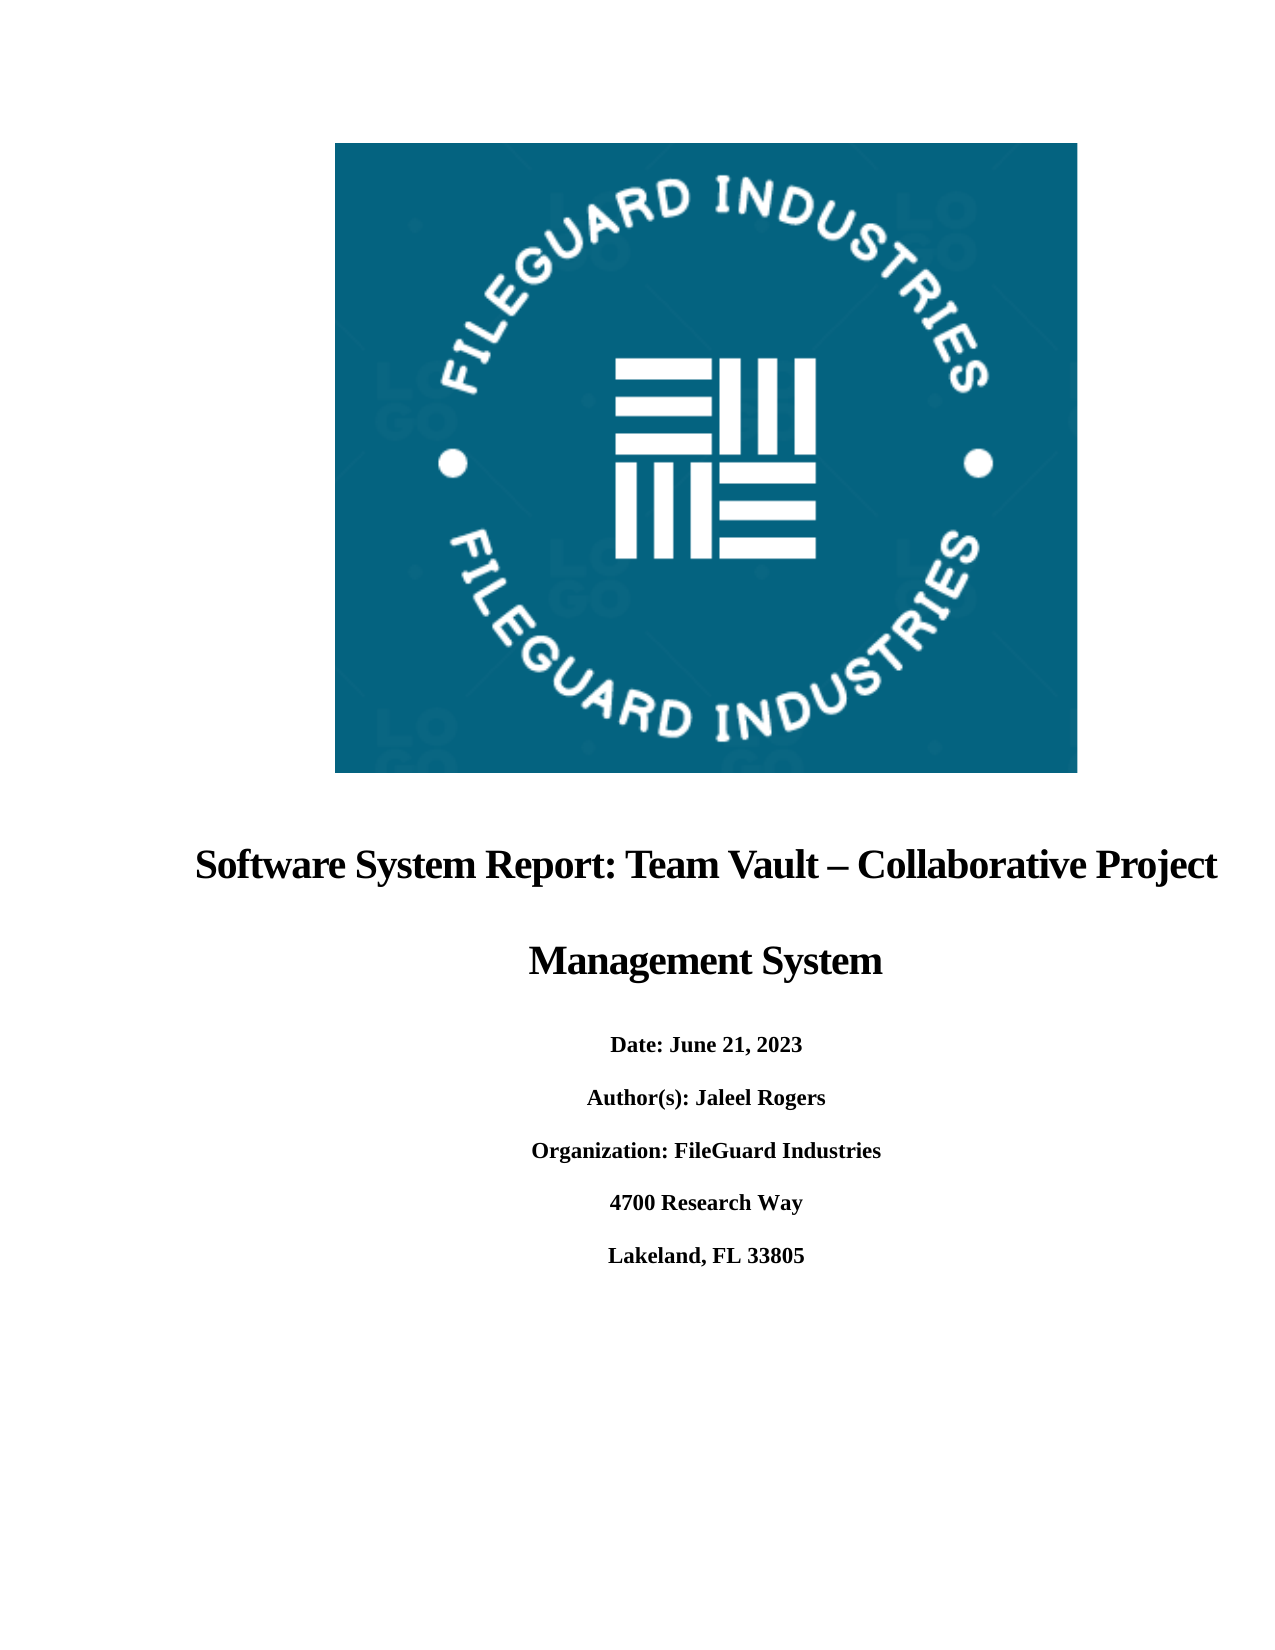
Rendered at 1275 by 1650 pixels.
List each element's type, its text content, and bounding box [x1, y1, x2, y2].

picture [616, 187, 654, 229]
picture [720, 462, 816, 483]
picture [795, 358, 816, 455]
picture [616, 462, 637, 559]
picture [554, 655, 594, 697]
picture [737, 699, 771, 740]
text Organization: FileGuard Industries [137, 1137, 1275, 1163]
picture [587, 204, 619, 245]
picture [720, 538, 816, 559]
picture [450, 528, 492, 558]
picture [964, 449, 993, 478]
picture [658, 699, 692, 738]
picture [924, 559, 969, 599]
text Author(s): Jaleel Rogers [137, 1084, 1275, 1110]
picture [914, 591, 950, 620]
picture [716, 175, 731, 214]
picture [441, 359, 477, 395]
picture [716, 703, 731, 742]
picture [473, 578, 507, 616]
picture [492, 605, 536, 647]
picture [453, 339, 490, 364]
picture [933, 324, 977, 364]
text Lakeland, FL 33805 [137, 1242, 1275, 1268]
picture [778, 185, 814, 225]
picture [616, 434, 712, 455]
picture [462, 559, 500, 584]
picture [720, 501, 816, 520]
picture [739, 176, 773, 218]
picture [758, 358, 777, 455]
picture [485, 274, 529, 316]
picture [851, 224, 887, 262]
text Date: June 21, 2023 [137, 1031, 1275, 1058]
picture [464, 320, 508, 344]
picture [818, 200, 856, 241]
picture [891, 609, 937, 651]
picture [581, 679, 614, 719]
picture [941, 530, 979, 564]
picture [439, 449, 467, 478]
picture [775, 692, 810, 732]
picture [845, 657, 881, 695]
title Software System Report: Team Vault – Collaborative Project Management System [137, 839, 1275, 983]
picture [654, 462, 673, 559]
picture [720, 358, 741, 455]
picture [521, 636, 560, 672]
text 4700 Research Way [137, 1189, 1275, 1216]
picture [949, 360, 989, 393]
picture [516, 247, 552, 285]
picture [616, 358, 712, 379]
picture [616, 397, 712, 416]
picture [618, 688, 656, 732]
picture [899, 268, 941, 314]
picture [810, 673, 847, 715]
picture [691, 462, 712, 559]
picture [656, 178, 690, 218]
picture [922, 301, 958, 331]
picture [881, 241, 918, 279]
picture [866, 634, 902, 670]
picture [545, 217, 583, 260]
